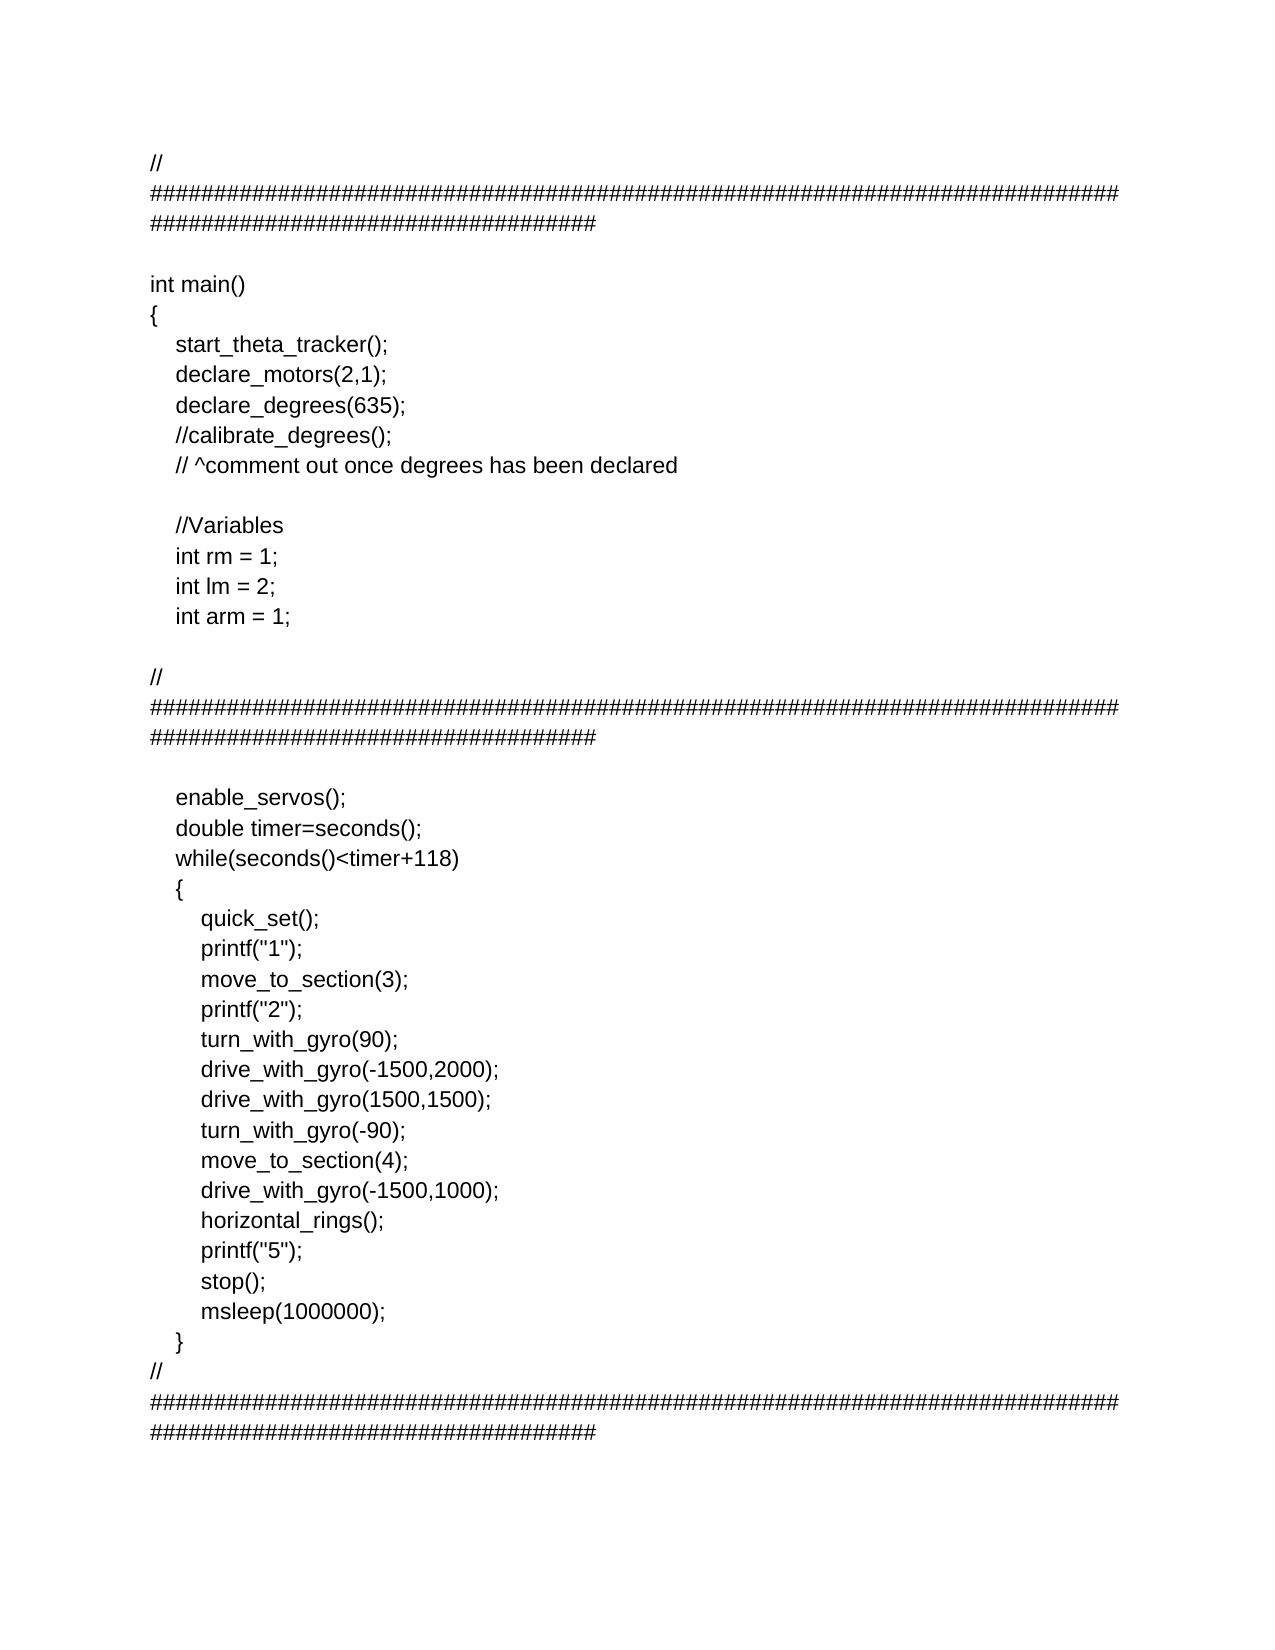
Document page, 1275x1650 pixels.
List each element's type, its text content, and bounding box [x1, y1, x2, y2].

text turn_with_gyro(-90); [150, 1117, 1125, 1143]
text move_to_section(4); [150, 1147, 1125, 1173]
text int lm = 2; [150, 573, 1125, 599]
text int main() [150, 271, 1125, 297]
text //Variables [150, 512, 1125, 539]
text quick_set(); [150, 905, 1125, 932]
text { [150, 301, 1125, 327]
text printf("2"); [150, 996, 1125, 1022]
text int arm = 1; [150, 603, 1125, 629]
text declare_degrees(635); [150, 392, 1125, 418]
text turn_with_gyro(90); [150, 1026, 1125, 1052]
text //calibrate_degrees(); [150, 422, 1125, 448]
text drive_with_gyro(1500,1500); [150, 1086, 1125, 1113]
text //############################################################################################################### [150, 1358, 1125, 1445]
text printf("1"); [150, 935, 1125, 962]
text declare_motors(2,1); [150, 361, 1125, 388]
text // ^comment out once degrees has been declared [150, 452, 1125, 478]
text move_to_section(3); [150, 966, 1125, 992]
text drive_with_gyro(-1500,1000); [150, 1177, 1125, 1203]
text enable_servos(); [150, 784, 1125, 811]
text stop(); [150, 1268, 1125, 1294]
text drive_with_gyro(-1500,2000); [150, 1056, 1125, 1083]
text //############################################################################################################### [150, 150, 1125, 237]
text { [150, 875, 1125, 901]
text } [150, 1328, 1125, 1354]
text printf("5"); [150, 1237, 1125, 1264]
text //############################################################################################################### [150, 663, 1125, 750]
text while(seconds()<timer+118) [150, 845, 1125, 871]
text msleep(1000000); [150, 1298, 1125, 1324]
text horizontal_rings(); [150, 1207, 1125, 1234]
text double timer=seconds(); [150, 814, 1125, 841]
text int rm = 1; [150, 543, 1125, 569]
text start_theta_tracker(); [150, 331, 1125, 358]
